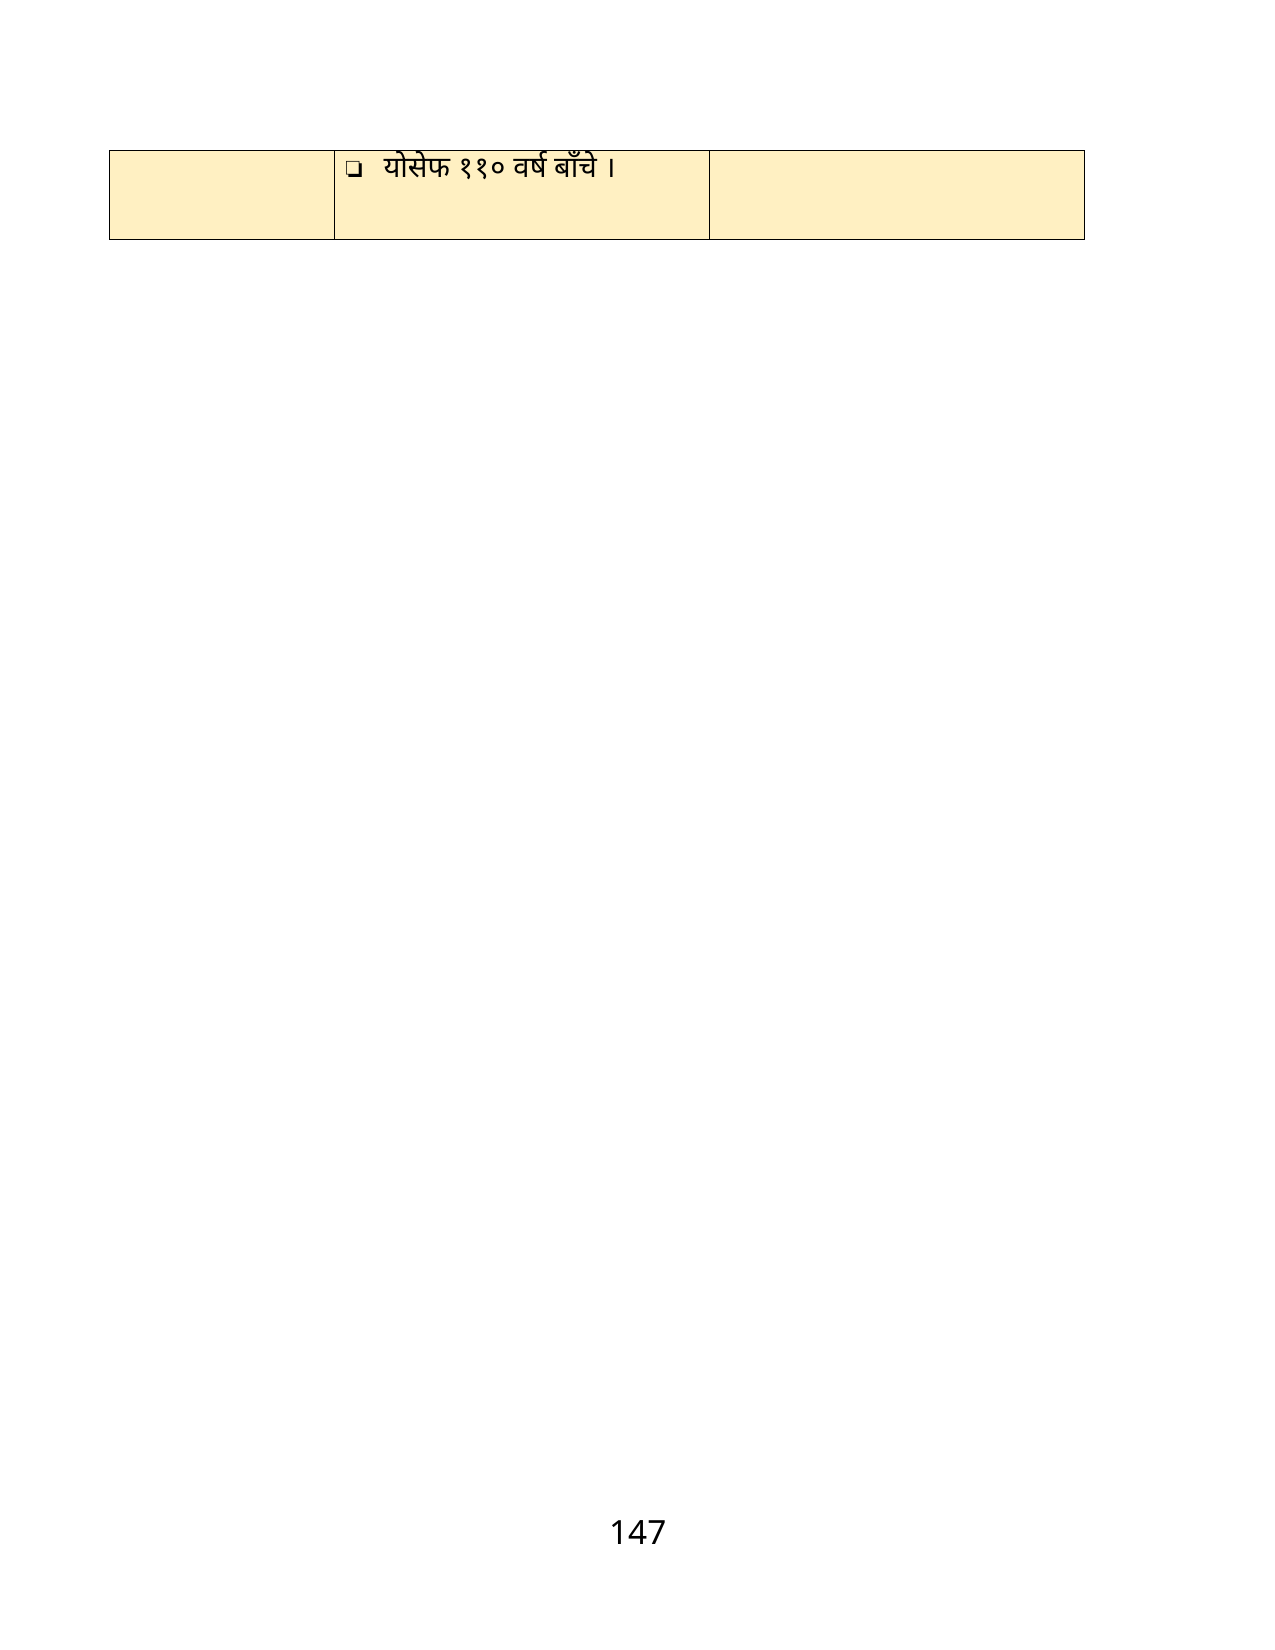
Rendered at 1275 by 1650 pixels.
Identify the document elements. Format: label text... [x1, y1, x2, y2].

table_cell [335, 151, 709, 239]
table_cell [110, 151, 334, 239]
table_cell ट [710, 151, 1084, 239]
